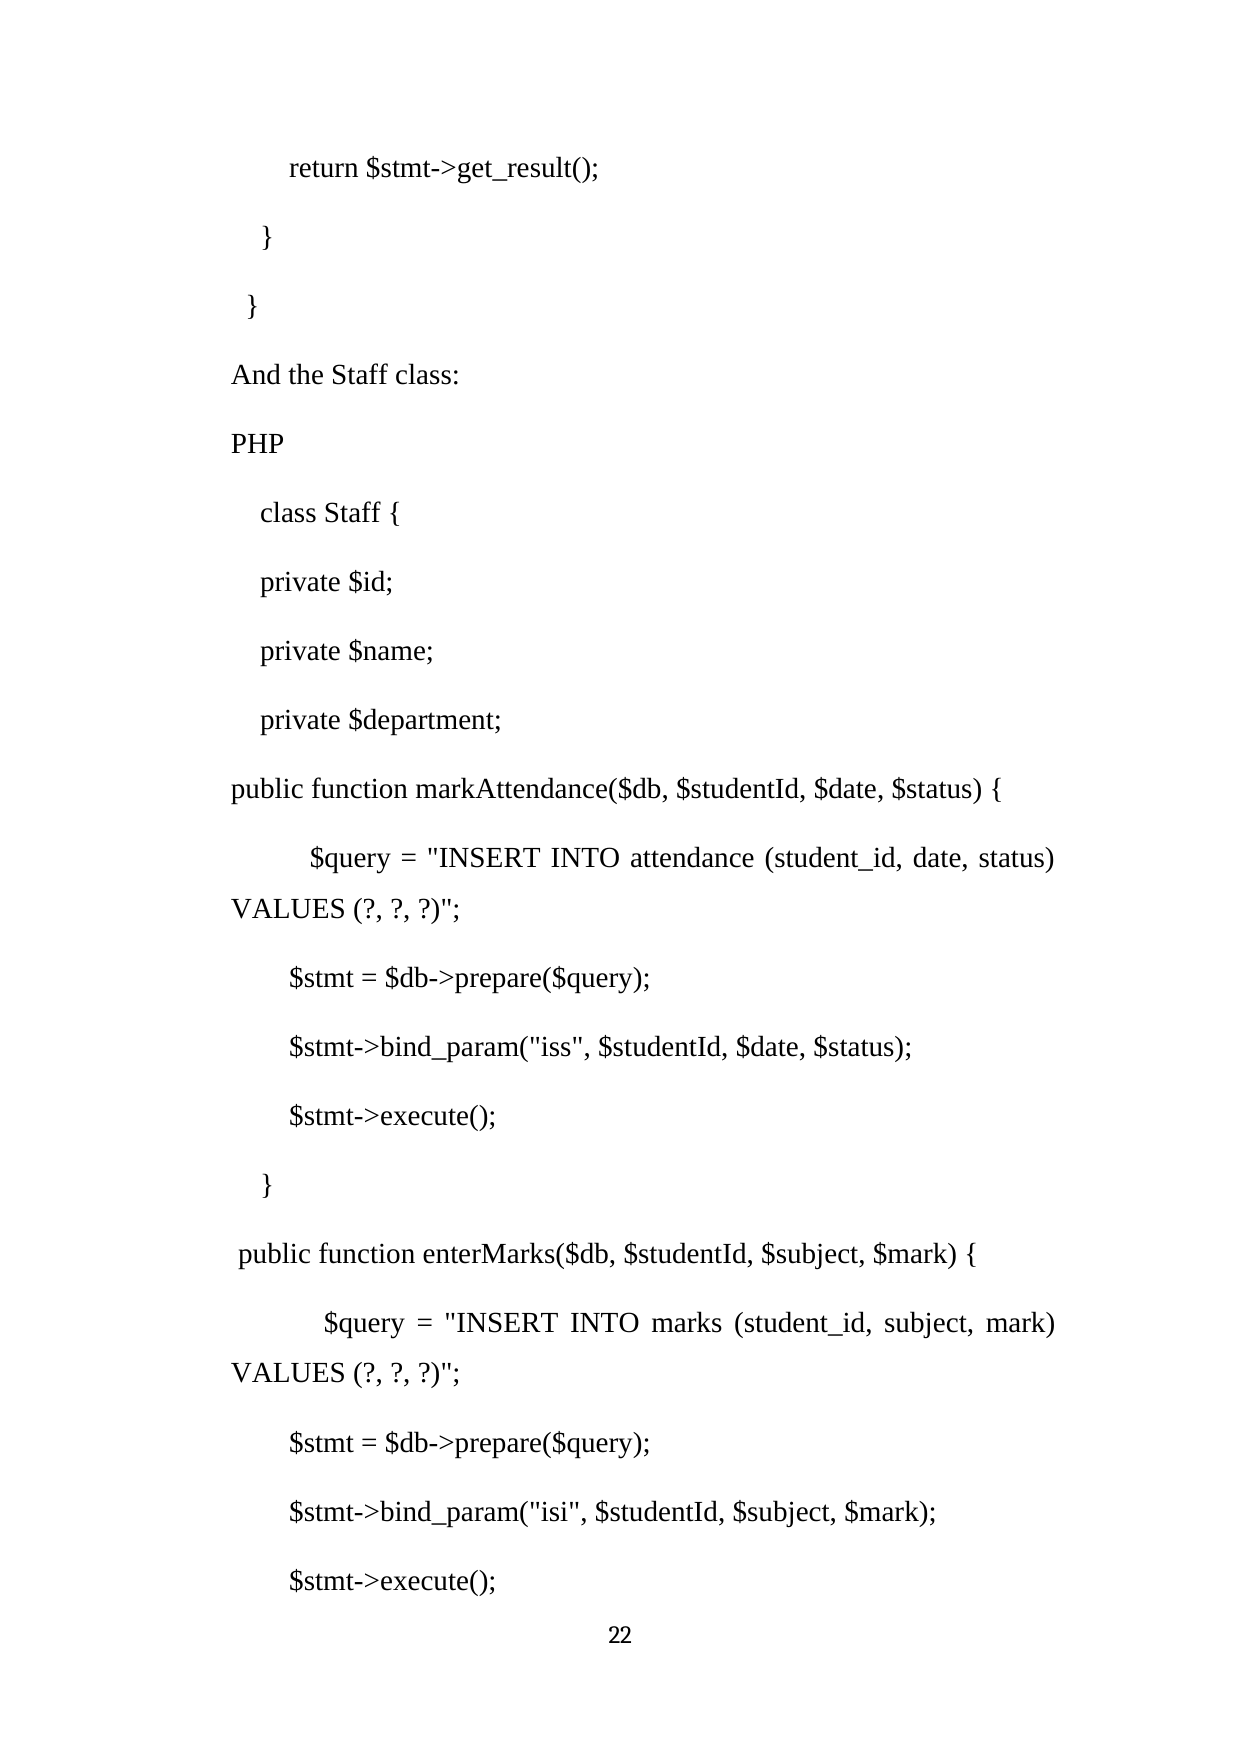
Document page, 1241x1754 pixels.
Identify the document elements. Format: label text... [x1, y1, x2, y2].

text $query = "INSERT INTO attendance (student_id, date, status) VALUES (?, ?, ?)"; [231, 841, 1056, 924]
text } [231, 219, 1056, 253]
text And the Staff class: [231, 357, 1056, 391]
text $stmt->bind_param("iss", $studentId, $date, $status); [231, 1029, 1056, 1063]
text $stmt->execute(); [231, 1098, 1056, 1132]
text class Staff { [231, 495, 1056, 529]
text private $department; [231, 702, 1056, 736]
text $query = "INSERT INTO marks (student_id, subject, mark) VALUES (?, ?, ?)"; [231, 1305, 1056, 1389]
text $stmt = $db->prepare($query); [231, 960, 1056, 993]
text private $name; [231, 633, 1056, 667]
text $stmt = $db->prepare($query); [231, 1425, 1056, 1458]
text private $id; [231, 564, 1056, 598]
text return $stmt->get_result(); [231, 150, 1056, 183]
text } [231, 288, 1056, 322]
text } [231, 1167, 1056, 1201]
text $stmt->bind_param("isi", $studentId, $subject, $mark); [231, 1494, 1056, 1527]
text public function enterMarks($db, $studentId, $subject, $mark) { [231, 1236, 1056, 1270]
text PHP [231, 426, 1056, 460]
text $stmt->execute(); [231, 1563, 1056, 1596]
text public function markAttendance($db, $studentId, $date, $status) { [231, 772, 1056, 805]
